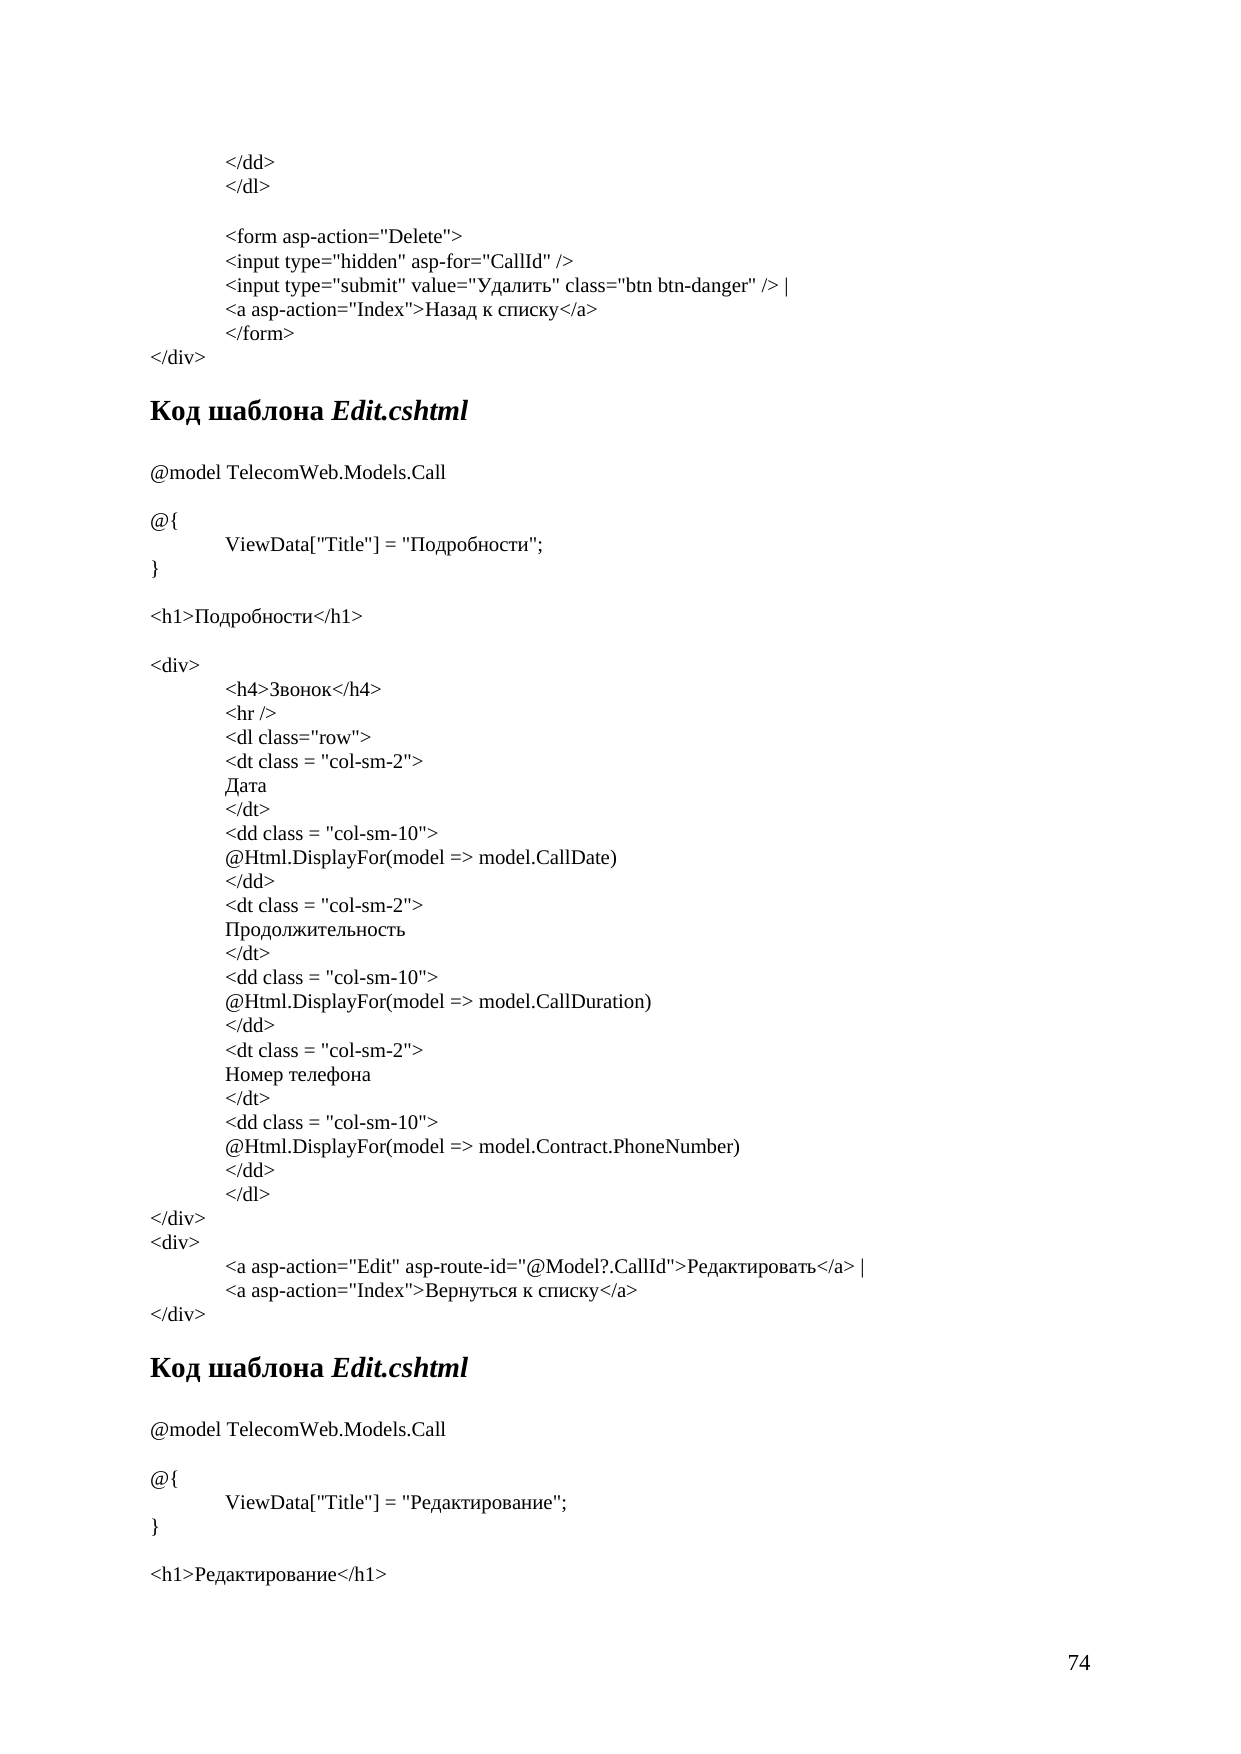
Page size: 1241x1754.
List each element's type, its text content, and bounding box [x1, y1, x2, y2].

text <dt class = "col-sm-2"> [150, 749, 1090, 773]
text </dt> [150, 1086, 1090, 1110]
text </dt> [150, 797, 1090, 821]
text </dl> [150, 1182, 1090, 1206]
text <a asp-action="Edit" asp-route-id="@Model?.CallId">Редактировать</a> | [150, 1254, 1090, 1278]
text </div> [150, 345, 1090, 369]
text <div> [150, 652, 1090, 677]
text <dd class = "col-sm-10"> [150, 821, 1090, 845]
text @Html.DisplayFor(model => model.CallDate) [150, 845, 1090, 869]
text <dt class = "col-sm-2"> [150, 1037, 1090, 1062]
text <input type="hidden" asp-for="CallId" /> [150, 248, 1090, 273]
text <form asp-action="Delete"> [150, 224, 1090, 248]
text </dd> [150, 869, 1090, 893]
text </form> [150, 321, 1090, 345]
text </dl> [150, 174, 1090, 198]
text @model TelecomWeb.Models.Call [150, 1417, 1090, 1441]
text <a asp-action="Index">Назад к списку</a> [150, 297, 1090, 321]
text <h1>Редактирование</h1> [150, 1562, 1090, 1586]
text <dl class="row"> [150, 725, 1090, 749]
text <hr /> [150, 701, 1090, 725]
text } [150, 1514, 1090, 1538]
text </dd> [150, 150, 1090, 174]
text } [150, 556, 1090, 580]
text ViewData["Title"] = "Редактирование"; [150, 1489, 1090, 1514]
text <input type="submit" value="Удалить" class="btn btn-danger" /> | [150, 273, 1090, 297]
text </dd> [150, 1013, 1090, 1037]
text </div> [150, 1302, 1090, 1326]
text Номер телефона [150, 1062, 1090, 1086]
text ViewData["Title"] = "Подробности"; [150, 532, 1090, 556]
text <div> [150, 1230, 1090, 1254]
text </div> [150, 1206, 1090, 1230]
text <dd class = "col-sm-10"> [150, 1110, 1090, 1134]
text Дата [150, 773, 1090, 797]
text Продолжительность [150, 917, 1090, 941]
text </dt> [150, 941, 1090, 965]
text <a asp-action="Index">Вернуться к списку</a> [150, 1278, 1090, 1302]
text @Html.DisplayFor(model => model.CallDuration) [150, 989, 1090, 1013]
text @Html.DisplayFor(model => model.Contract.PhoneNumber) [150, 1134, 1090, 1158]
text </dd> [150, 1158, 1090, 1182]
text @model TelecomWeb.Models.Call [150, 460, 1090, 484]
text Код шаблона Edit.cshtml [150, 393, 1090, 426]
text <dt class = "col-sm-2"> [150, 893, 1090, 917]
text <h4>Звонок</h4> [150, 677, 1090, 701]
text <h1>Подробности</h1> [150, 604, 1090, 628]
text @{ [150, 508, 1090, 532]
text @{ [150, 1466, 1090, 1489]
text <dd class = "col-sm-10"> [150, 965, 1090, 989]
text Код шаблона Edit.cshtml [150, 1350, 1090, 1384]
